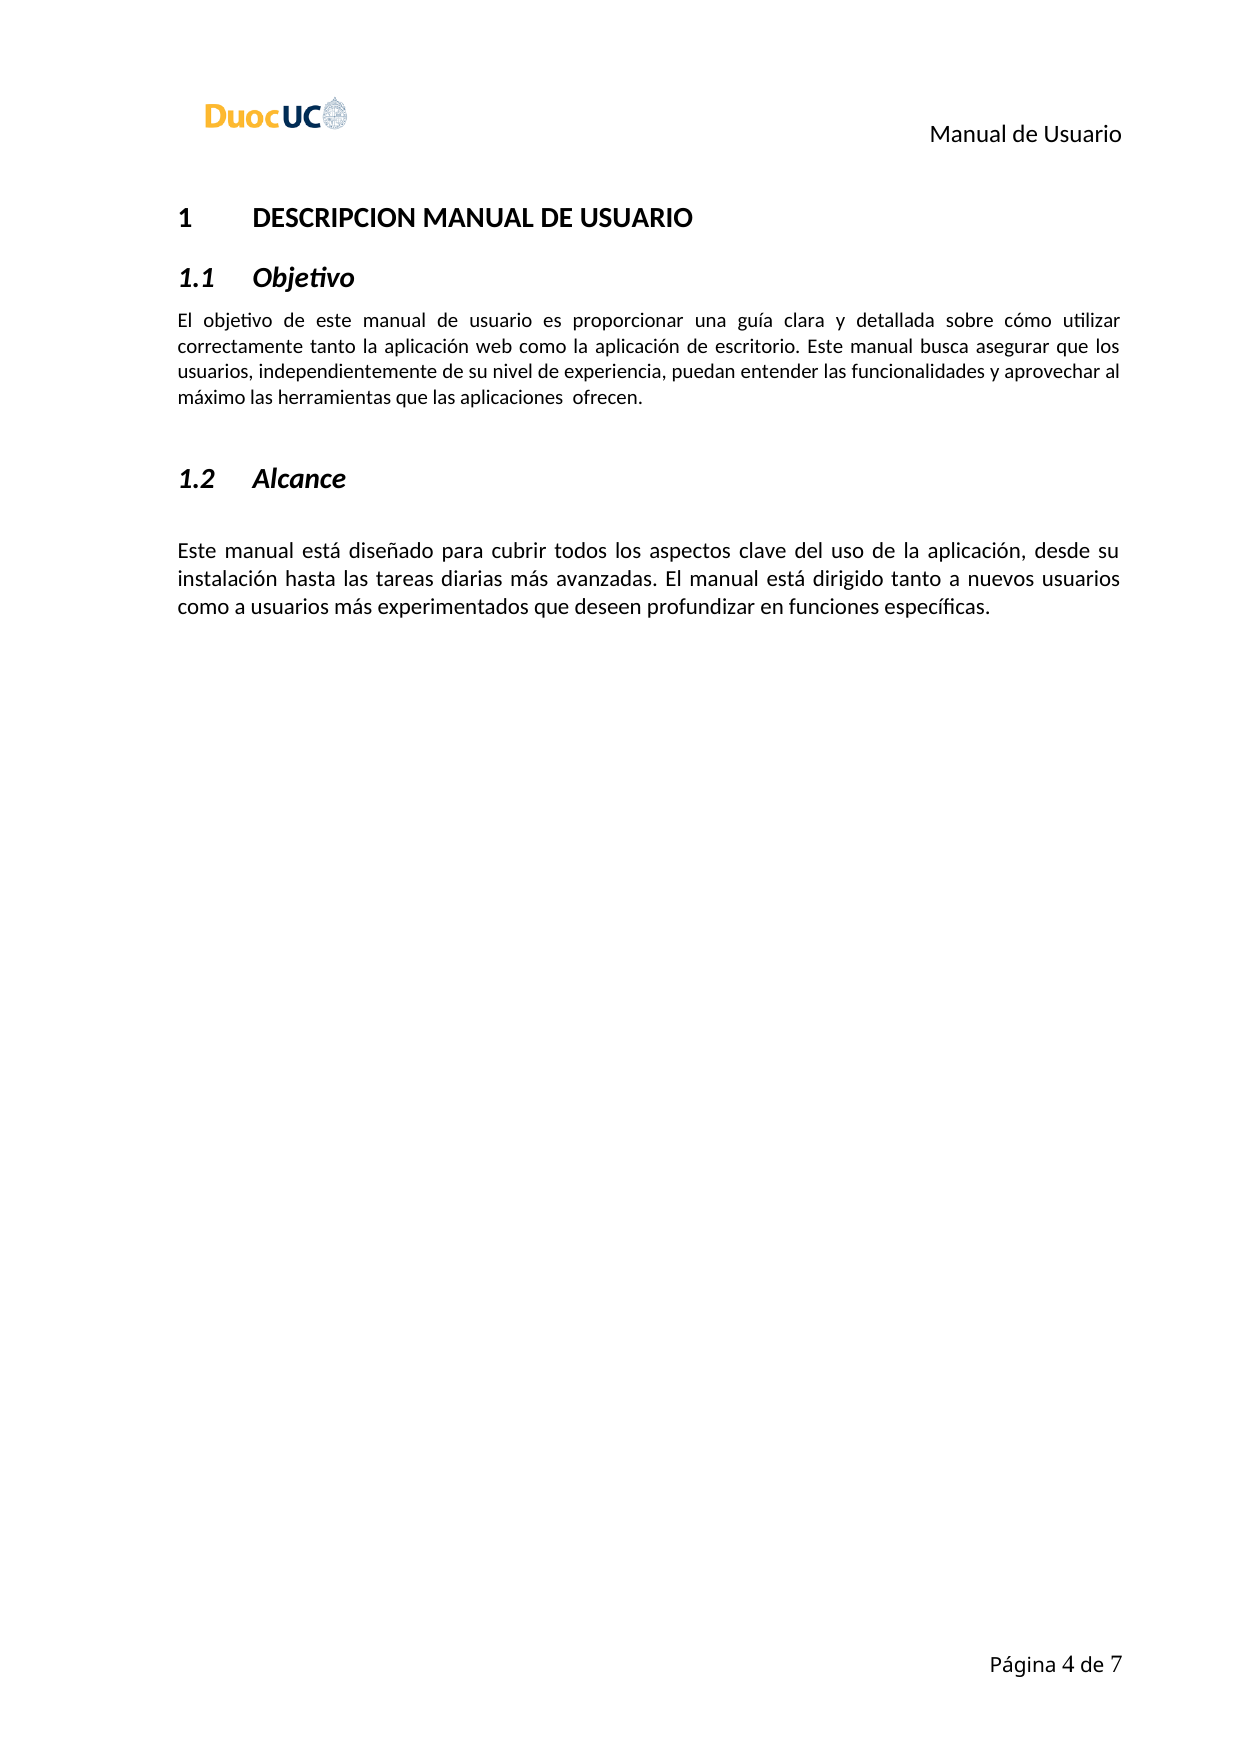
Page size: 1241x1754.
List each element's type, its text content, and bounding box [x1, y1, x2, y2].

text Este manual está diseñado para cubrir todos los aspectos clave del uso de la aplicación, desde su instalación hasta las tareas diarias más avanzadas. El manual está dirigido tanto a nuevos usuarios como a usuarios más experimentados que deseen profundizar en funciones específicas. [177, 536, 1122, 620]
subtitle DESCRIPCION MANUAL DE USUARIO [177, 199, 1122, 234]
picture [198, 93, 352, 132]
subtitle Objetivo [177, 259, 1122, 295]
subtitle Alcance [177, 460, 1122, 495]
text El objetivo de este manual de usuario es proporcionar una guía clara y detallada sobre cómo utilizar correctamente tanto la aplicación web como la aplicación de escritorio. Este manual busca asegurar que los usuarios, independientemente de su nivel de experiencia, puedan entender las funcionalidades y aprovechar al máximo las herramientas que las aplicaciones ofrecen. [177, 308, 1122, 409]
